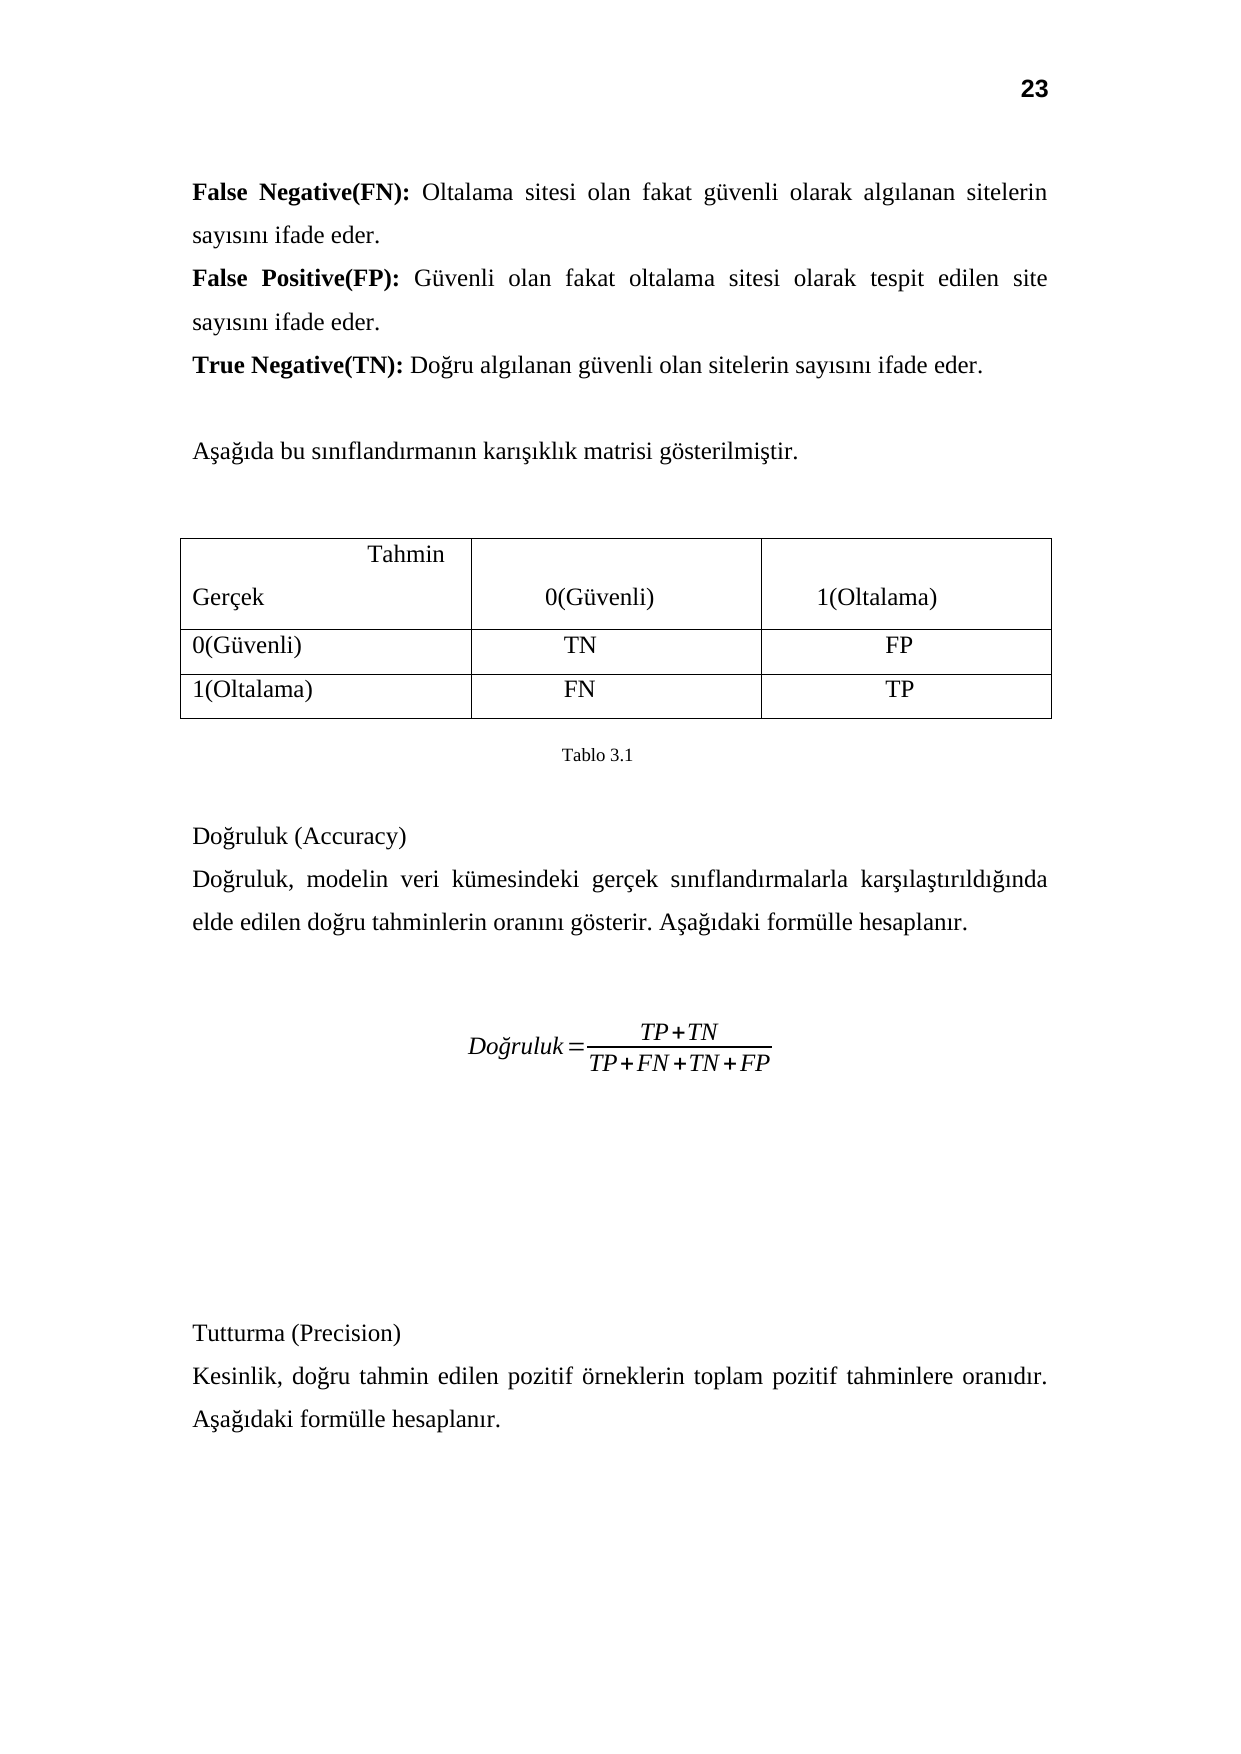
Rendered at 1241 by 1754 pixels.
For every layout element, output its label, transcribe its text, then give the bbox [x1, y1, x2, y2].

text Tablo 3.1 [192, 743, 1048, 765]
table_header 0(Güvenli) [472, 539, 761, 629]
table_cell FP [762, 630, 1051, 673]
table_header 1(Oltalama) [762, 539, 1051, 629]
text Kesinlik, doğru tahmin edilen pozitif örneklerin toplam pozitif tahminlere oranıdır. Aşağıdaki formülle hesaplanır. [192, 1361, 1048, 1433]
table_cell TP [762, 675, 1051, 717]
table_header Tahmin Gerçek [181, 539, 471, 629]
text Aşağıda bu sınıflandırmanın karışıklık matrisi gösterilmiştir. [192, 436, 1048, 465]
table_cell TN [472, 630, 761, 673]
text Doğruluk (Accuracy) [192, 821, 1048, 849]
table_cell 0(Güvenli) [181, 630, 471, 673]
text True Negative(TN): Doğru algılanan güvenli olan sitelerin sayısını ifade eder. [192, 350, 1048, 378]
text Doğruluk, modelin veri kümesindeki gerçek sınıflandırmalarla karşılaştırıldığında elde edilen doğru tahminlerin oranını gösterir. Aşağıdaki formülle hesaplanır. [192, 864, 1048, 936]
text False Positive(FP): Güvenli olan fakat oltalama sitesi olarak tespit edilen site sayısını ifade eder. [192, 263, 1048, 335]
table_cell FN [472, 675, 761, 717]
text False Negative(FN): Oltalama sitesi olan fakat güvenli olarak algılanan sitelerin sayısını ifade eder. [192, 177, 1048, 249]
table_cell 1(Oltalama) [181, 675, 471, 717]
text Tutturma (Precision) [192, 1318, 1048, 1347]
